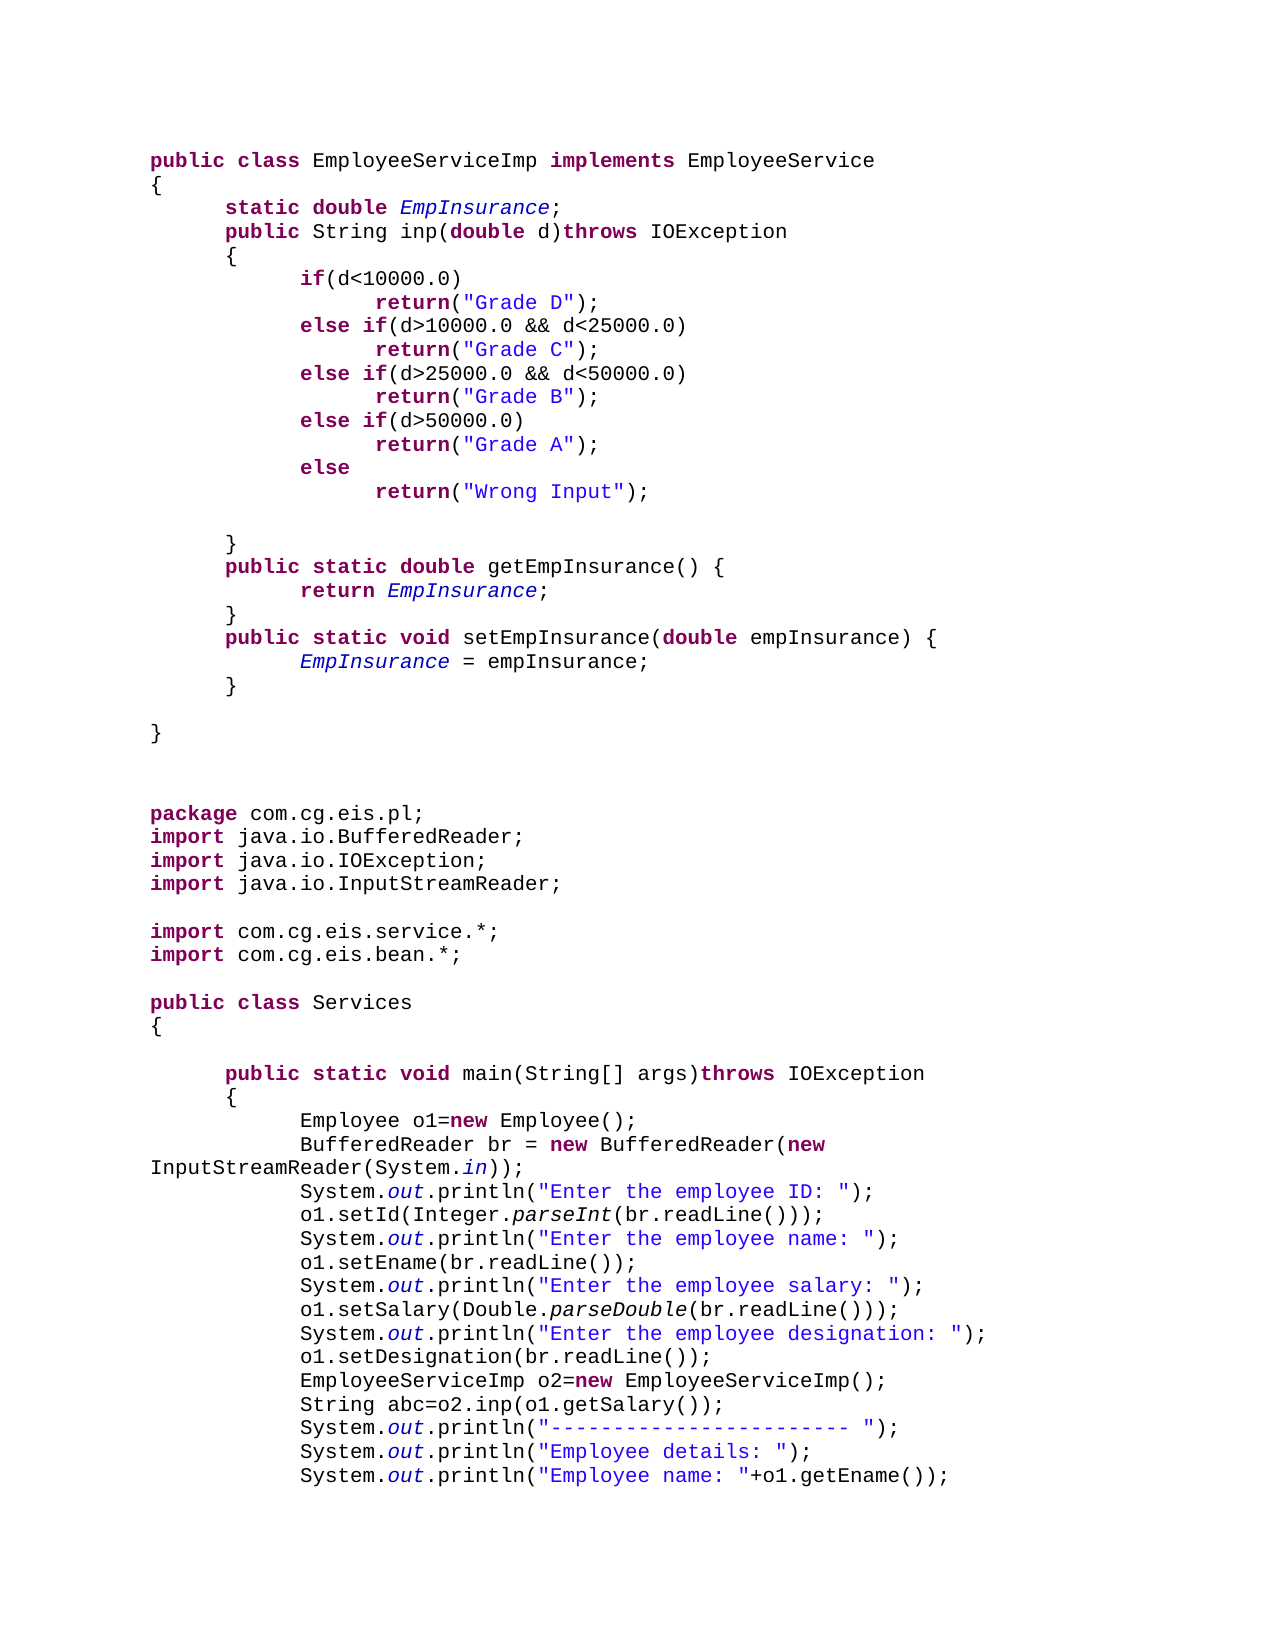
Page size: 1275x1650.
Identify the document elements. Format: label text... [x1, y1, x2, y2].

text o1.setId(Integer.parseInt(br.readLine())); [150, 1204, 1125, 1228]
text return("Grade D"); [150, 292, 1125, 316]
text } [150, 533, 1125, 556]
text else if(d>10000.0 && d<25000.0) [150, 316, 1125, 339]
text System.out.println("Enter the employee name: "); [150, 1228, 1125, 1252]
text else [150, 457, 1125, 481]
text public static void setEmpInsurance(double empInsurance) { [150, 627, 1125, 651]
text import java.io.IOException; [150, 850, 1125, 873]
text public static double getEmpInsurance() { [150, 556, 1125, 580]
text import com.cg.eis.bean.*; [150, 944, 1125, 968]
text return EmpInsurance; [150, 580, 1125, 604]
text return("Grade A"); [150, 434, 1125, 457]
text Employee o1=new Employee(); [150, 1110, 1125, 1133]
text else if(d>25000.0 && d<50000.0) [150, 363, 1125, 386]
text String abc=o2.inp(o1.getSalary()); [150, 1394, 1125, 1417]
text { [150, 174, 1125, 197]
text { [150, 244, 1125, 268]
text import com.cg.eis.service.*; [150, 921, 1125, 944]
text public class EmployeeServiceImp implements EmployeeService [150, 150, 1125, 174]
text System.out.println("Enter the employee salary: "); [150, 1275, 1125, 1299]
text BufferedReader br = new BufferedReader(new InputStreamReader(System.in)); [150, 1133, 1125, 1181]
text } [150, 674, 1125, 698]
text } [150, 722, 1125, 746]
text EmployeeServiceImp o2=new EmployeeServiceImp(); [150, 1370, 1125, 1394]
text System.out.println("Enter the employee designation: "); [150, 1323, 1125, 1346]
text o1.setEname(br.readLine()); [150, 1252, 1125, 1275]
text return("Grade B"); [150, 386, 1125, 410]
text static double EmpInsurance; [150, 197, 1125, 221]
text import java.io.BufferedReader; [150, 826, 1125, 850]
text o1.setSalary(Double.parseDouble(br.readLine())); [150, 1299, 1125, 1323]
text { [150, 1015, 1125, 1039]
text package com.cg.eis.pl; [150, 802, 1125, 826]
text if(d<10000.0) [150, 268, 1125, 292]
text System.out.println("------------------------ "); [150, 1417, 1125, 1441]
text return("Wrong Input"); [150, 481, 1125, 505]
text o1.setDesignation(br.readLine()); [150, 1346, 1125, 1370]
text System.out.println("Employee name: "+o1.getEname()); [150, 1464, 1125, 1488]
text return("Grade C"); [150, 339, 1125, 363]
text import java.io.InputStreamReader; [150, 873, 1125, 897]
text public class Services [150, 992, 1125, 1015]
text System.out.println("Enter the employee ID: "); [150, 1181, 1125, 1204]
text } [150, 604, 1125, 627]
text System.out.println("Employee details: "); [150, 1441, 1125, 1464]
text public static void main(String[] args)throws IOException [150, 1063, 1125, 1086]
text { [150, 1086, 1125, 1110]
text public String inp(double d)throws IOException [150, 221, 1125, 244]
text else if(d>50000.0) [150, 410, 1125, 434]
text EmpInsurance = empInsurance; [150, 651, 1125, 674]
